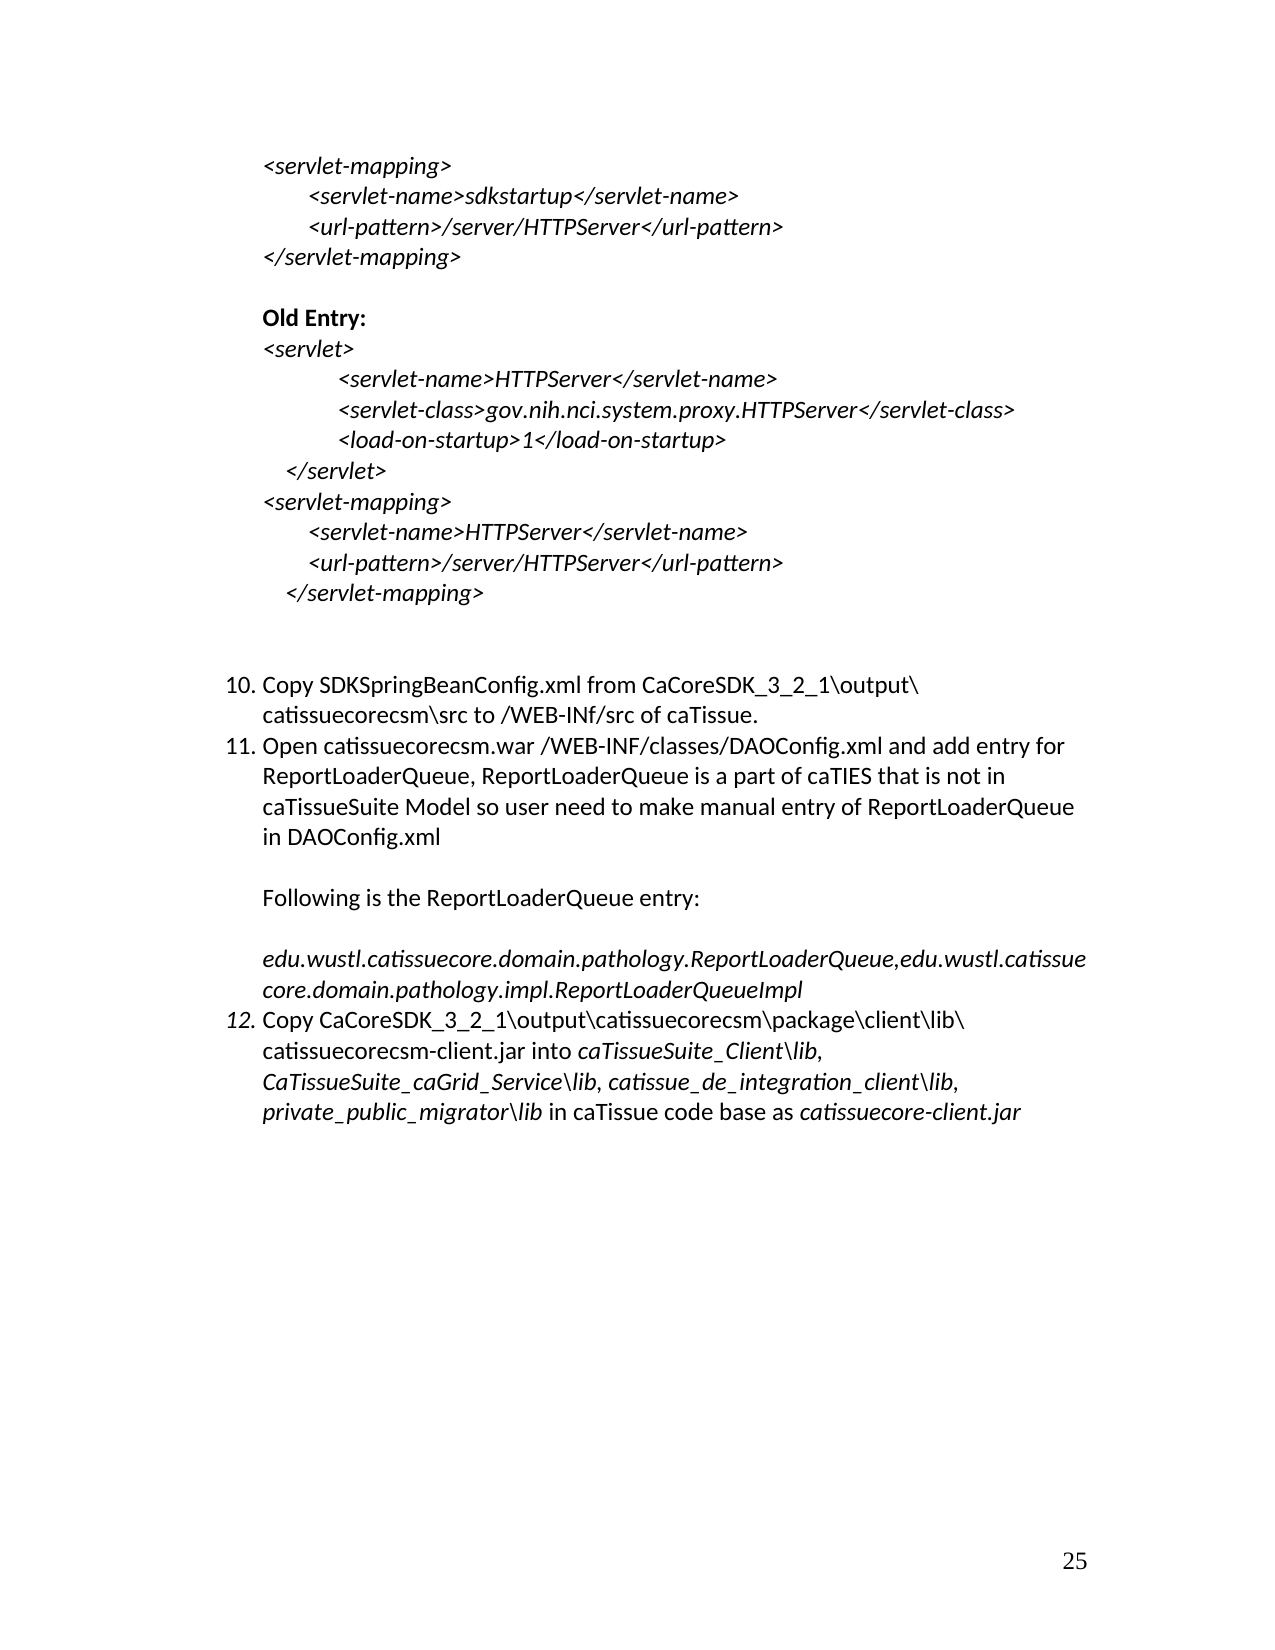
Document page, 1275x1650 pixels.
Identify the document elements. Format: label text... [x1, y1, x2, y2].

text Following is the ReportLoaderQueue entry: [262, 882, 1087, 913]
text <url-pattern>/server/HTTPServer</url-pattern> [262, 211, 1087, 242]
text </servlet> [262, 455, 1087, 486]
text <servlet> [262, 333, 1087, 364]
list Open catissuecorecsm.war /WEB-INF/classes/DAOConfig.xml and add entry for ReportLoaderQueue, ReportLoaderQueue is a part of caTIES that is not in caTissueSuite Model so user need to make manual entry of ReportLoaderQueue in DAOConfig.xml [225, 730, 1087, 852]
text </servlet-mapping> [262, 242, 1087, 272]
text <servlet-name>sdkstartup</servlet-name> [262, 181, 1087, 211]
text <servlet-name>HTTPServer</servlet-name> [262, 516, 1087, 547]
list Copy CaCoreSDK_3_2_1\output\catissuecorecsm\package\client\lib\ catissuecorecsm-client.jar into caTissueSuite_Client\lib, CaTissueSuite_caGrid_Service\lib, catissue_de_integration_client\lib, private_public_migrator\lib in caTissue code base as catissuecore-client.jar [225, 1004, 1087, 1127]
text <load-on-startup>1</load-on-startup> [262, 425, 1087, 455]
text <servlet-mapping> [262, 150, 1087, 181]
text <servlet-mapping> [262, 486, 1087, 516]
text <servlet-class>gov.nih.nci.system.proxy.HTTPServer</servlet-class> [262, 394, 1087, 425]
text </servlet-mapping> [262, 577, 1087, 608]
list Copy SDKSpringBeanConfig.xml from CaCoreSDK_3_2_1\output\catissuecorecsm\src to /WEB-INf/src of caTissue. [225, 669, 1087, 730]
text <servlet-name>HTTPServer</servlet-name> [262, 364, 1087, 394]
text edu.wustl.catissuecore.domain.pathology.ReportLoaderQueue,edu.wustl.catissuecore.domain.pathology.impl.ReportLoaderQueueImpl [262, 943, 1087, 1004]
text <url-pattern>/server/HTTPServer</url-pattern> [262, 547, 1087, 577]
text Old Entry: [262, 303, 1087, 333]
